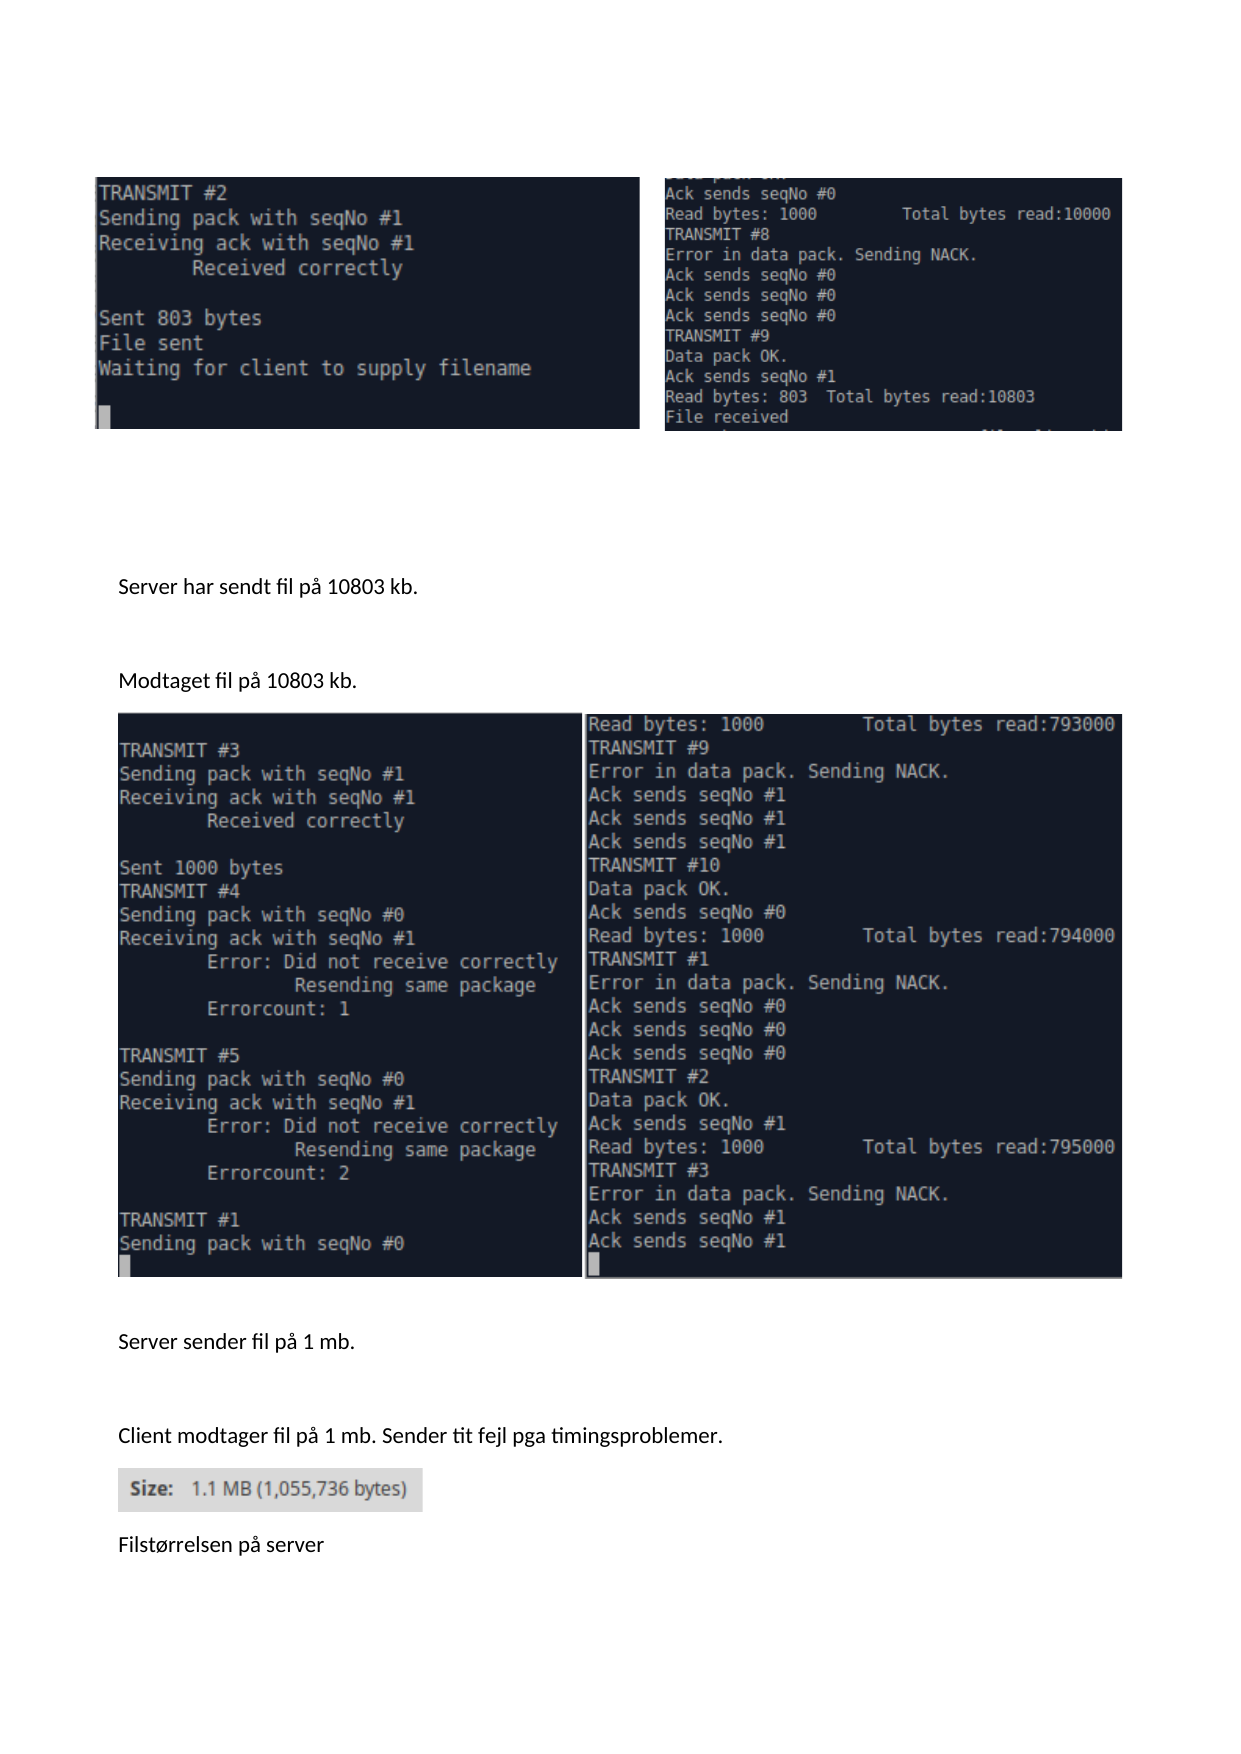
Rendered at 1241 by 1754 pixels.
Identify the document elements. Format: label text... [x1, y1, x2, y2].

text Filstørrelsen på server [118, 1531, 1122, 1559]
text Server sender fil på 1 mb. [118, 1327, 1122, 1355]
picture [118, 712, 583, 1277]
text Client modtager fil på 1 mb. Sender tit fejl pga timingsproblemer. [118, 1421, 1122, 1449]
text Server har sendt fil på 10803 kb. [118, 572, 1122, 600]
picture [94, 177, 640, 429]
picture [118, 1468, 423, 1512]
picture [664, 178, 1123, 431]
text Modtaget fil på 10803 kb. [118, 666, 1122, 694]
picture [584, 714, 1123, 1279]
